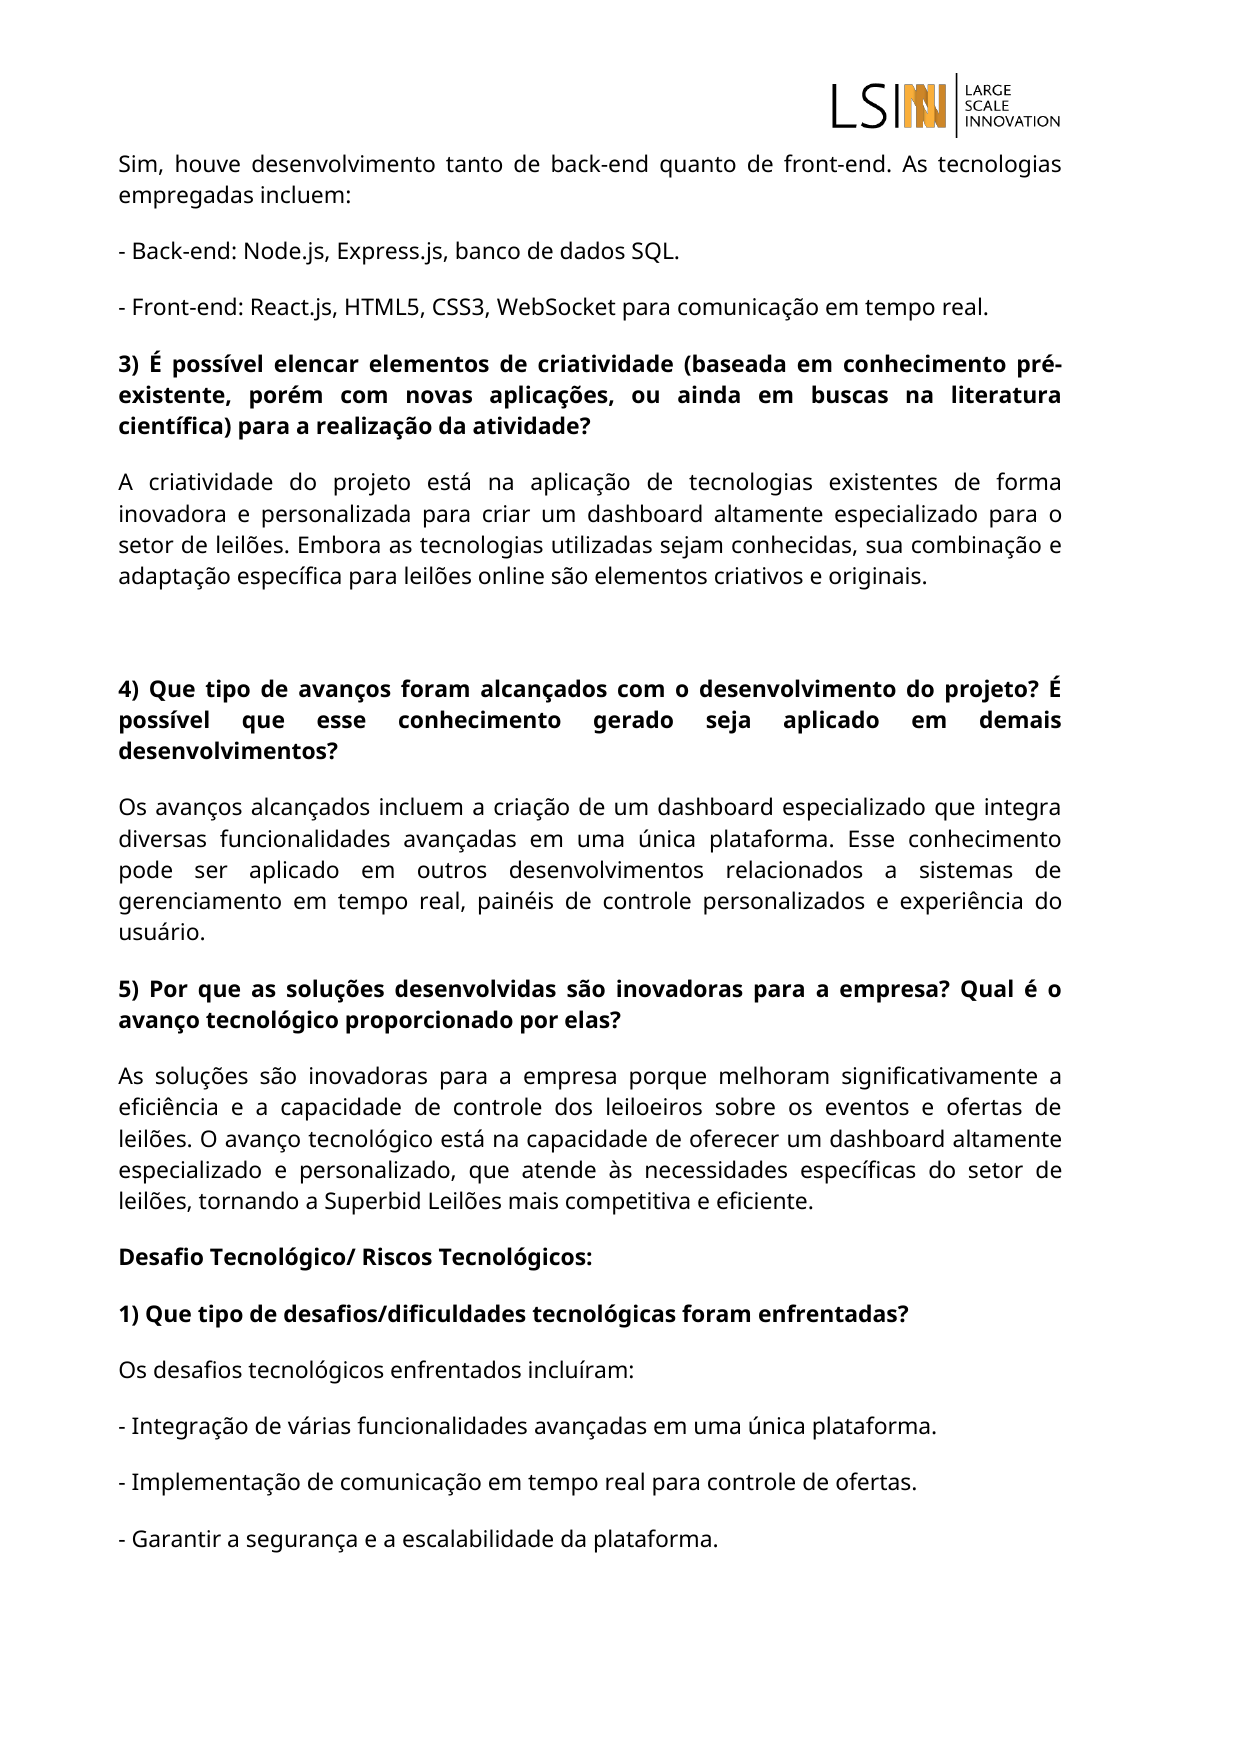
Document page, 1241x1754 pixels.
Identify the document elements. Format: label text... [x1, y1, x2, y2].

text - Garantir a segurança e a escalabilidade da plataforma. [118, 1523, 1063, 1554]
text 1) Que tipo de desafios/dificuldades tecnológicas foram enfrentadas? [118, 1298, 1063, 1329]
text Desafio Tecnológico/ Riscos Tecnológicos: [118, 1241, 1063, 1273]
text As soluções são inovadoras para a empresa porque melhoram significativamente a eficiência e a capacidade de controle dos leiloeiros sobre os eventos e ofertas de leilões. O avanço tecnológico está na capacidade de oferecer um dashboard altamente especializado e personalizado, que atende às necessidades específicas do setor de leilões, tornando a Superbid Leilões mais competitiva e eficiente. [118, 1060, 1063, 1216]
text A criatividade do projeto está na aplicação de tecnologias existentes de forma inovadora e personalizada para criar um dashboard altamente especializado para o setor de leilões. Embora as tecnologias utilizadas sejam conhecidas, sua combinação e adaptação específica para leilões online são elementos criativos e originais. [118, 466, 1063, 591]
text 3) É possível elencar elementos de criatividade (baseada em conhecimento pré-existente, porém com novas aplicações, ou ainda em buscas na literatura científica) para a realização da atividade? [118, 348, 1063, 441]
text Sim, houve desenvolvimento tanto de back-end quanto de front-end. As tecnologias empregadas incluem: [118, 148, 1063, 210]
picture [824, 73, 1064, 138]
text Os desafios tecnológicos enfrentados incluíram: [118, 1354, 1063, 1385]
text - Integração de várias funcionalidades avançadas em uma única plataforma. [118, 1410, 1063, 1441]
text 5) Por que as soluções desenvolvidas são inovadoras para a empresa? Qual é o avanço tecnológico proporcionado por elas? [118, 973, 1063, 1035]
text Os avanços alcançados incluem a criação de um dashboard especializado que integra diversas funcionalidades avançadas em uma única plataforma. Esse conhecimento pode ser aplicado em outros desenvolvimentos relacionados a sistemas de gerenciamento em tempo real, painéis de controle personalizados e experiência do usuário. [118, 791, 1063, 948]
text - Implementação de comunicação em tempo real para controle de ofertas. [118, 1466, 1063, 1498]
text 4) Que tipo de avanços foram alcançados com o desenvolvimento do projeto? É possível que esse conhecimento gerado seja aplicado em demais desenvolvimentos? [118, 673, 1063, 766]
text - Front-end: React.js, HTML5, CSS3, WebSocket para comunicação em tempo real. [118, 291, 1063, 323]
text - Back-end: Node.js, Express.js, banco de dados SQL. [118, 235, 1063, 266]
